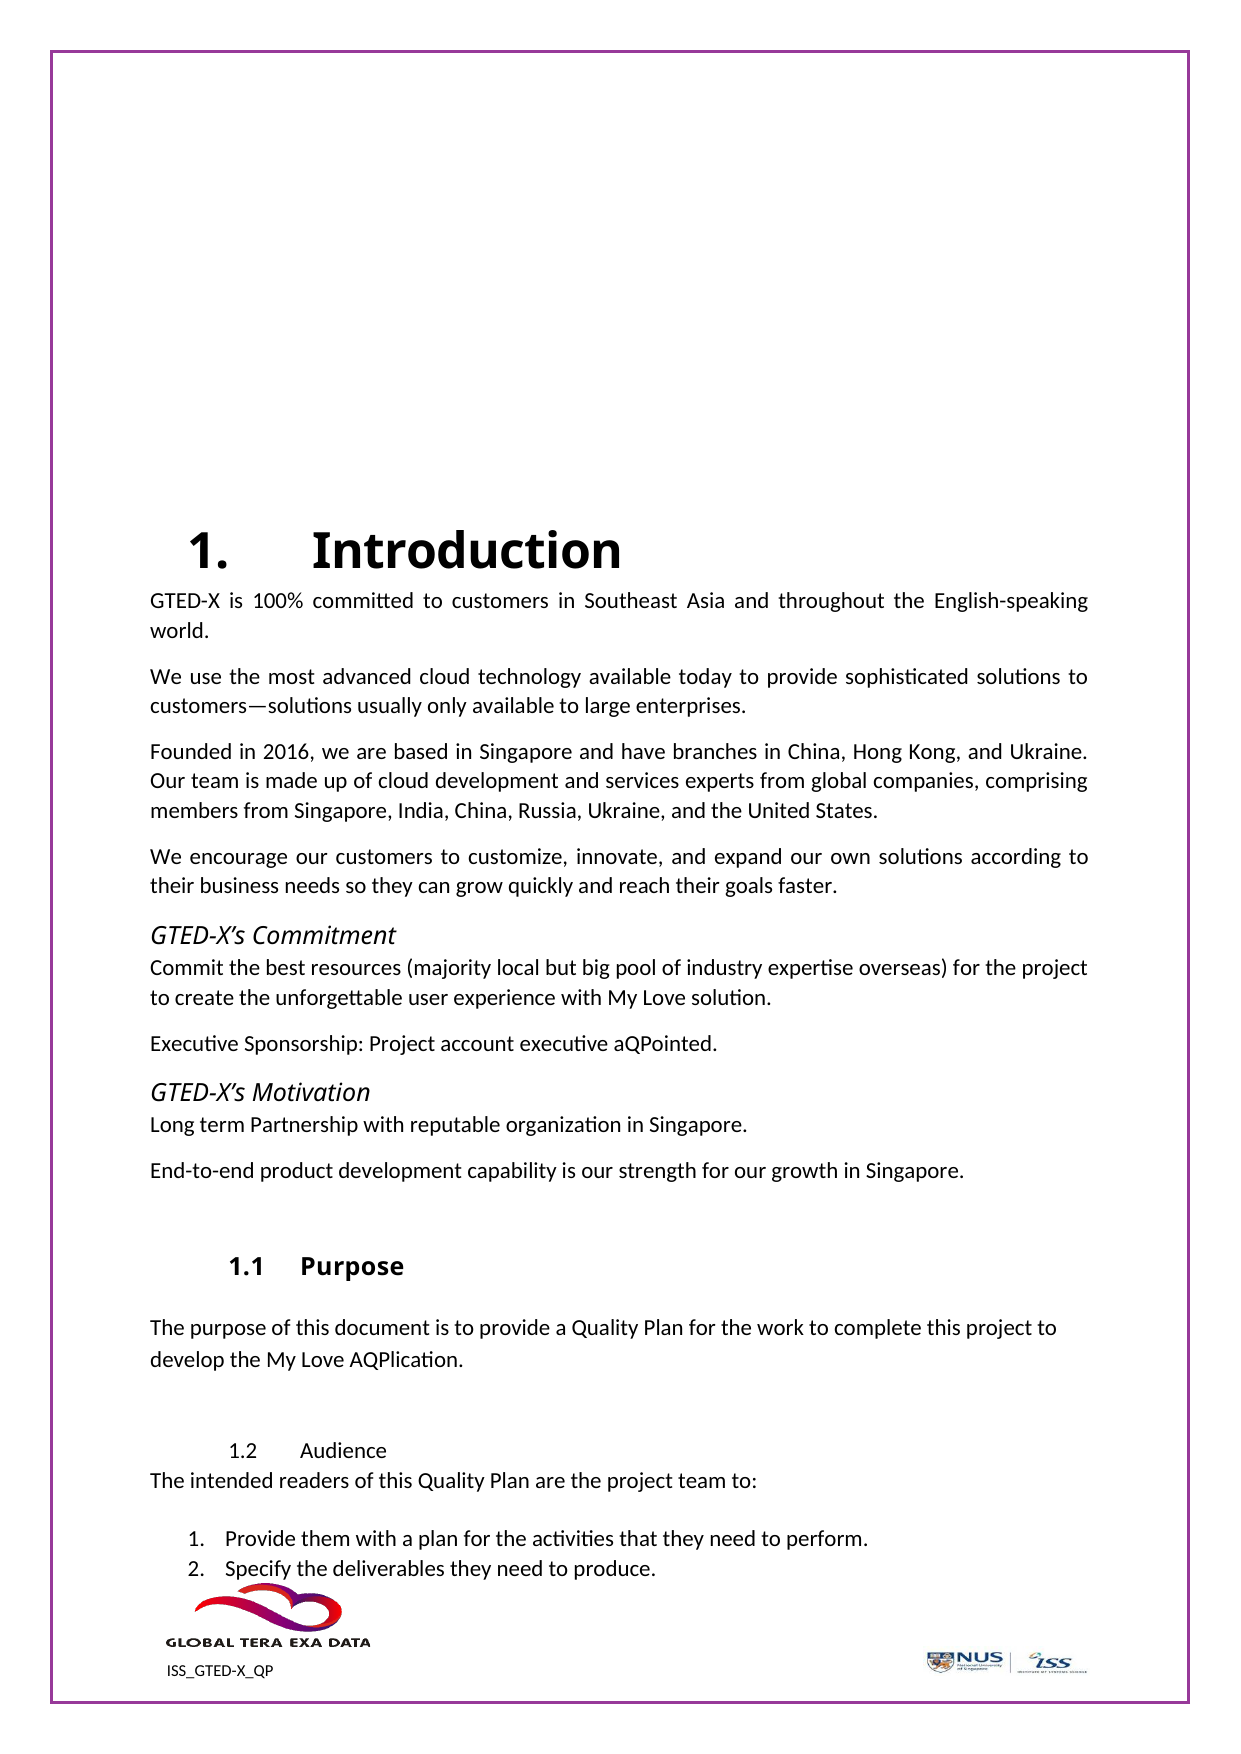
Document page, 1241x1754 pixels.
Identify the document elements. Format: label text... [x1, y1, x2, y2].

text Long term Partnership with reputable organization in Singapore. [150, 1110, 1090, 1138]
text The intended readers of this Quality Plan are the project team to: [150, 1466, 1090, 1494]
picture [165, 1583, 370, 1647]
list Specify the deliverables they need to produce. [187, 1554, 1090, 1582]
list Introduction [187, 515, 1090, 583]
list The purpose of this document is to provide a Quality Plan for the work to complete this project to develop the My Love AQPlication. [150, 1313, 1090, 1374]
text We encourage our customers to customize, innovate, and expand our own solutions according to their business needs so they can grow quickly and reach their goals faster. [150, 842, 1090, 899]
text End-to-end product development capability is our strength for our growth in Singapore. [150, 1156, 1090, 1184]
text Commit the best resources (majority local but big pool of industry expertise overseas) for the project to create the unforgettable user experience with My Love solution. [150, 953, 1090, 1011]
text We use the most advanced cloud technology available today to provide sophisticated solutions to customers—solutions usually only available to large enterprises. [150, 662, 1090, 719]
subtitle GTED-X’s Commitment [150, 917, 1090, 952]
picture [923, 1646, 1091, 1676]
text GTED-X is 100% committed to customers in Southeast Asia and throughout the English-speaking world. [150, 586, 1090, 644]
list Audience [228, 1436, 1090, 1464]
text Founded in 2016, we are based in Singapore and have branches in China, Hong Kong, and Ukraine. Our team is made up of cloud development and services experts from global companies, comprising members from Singapore, India, China, Russia, Ukraine, and the United States. [150, 737, 1090, 824]
subtitle GTED-X’s Motivation [150, 1075, 1090, 1109]
subtitle Purpose [228, 1248, 1090, 1283]
text Executive Sponsorship: Project account executive aQPointed. [150, 1029, 1090, 1057]
list Provide them with a plan for the activities that they need to perform. [187, 1524, 1090, 1552]
